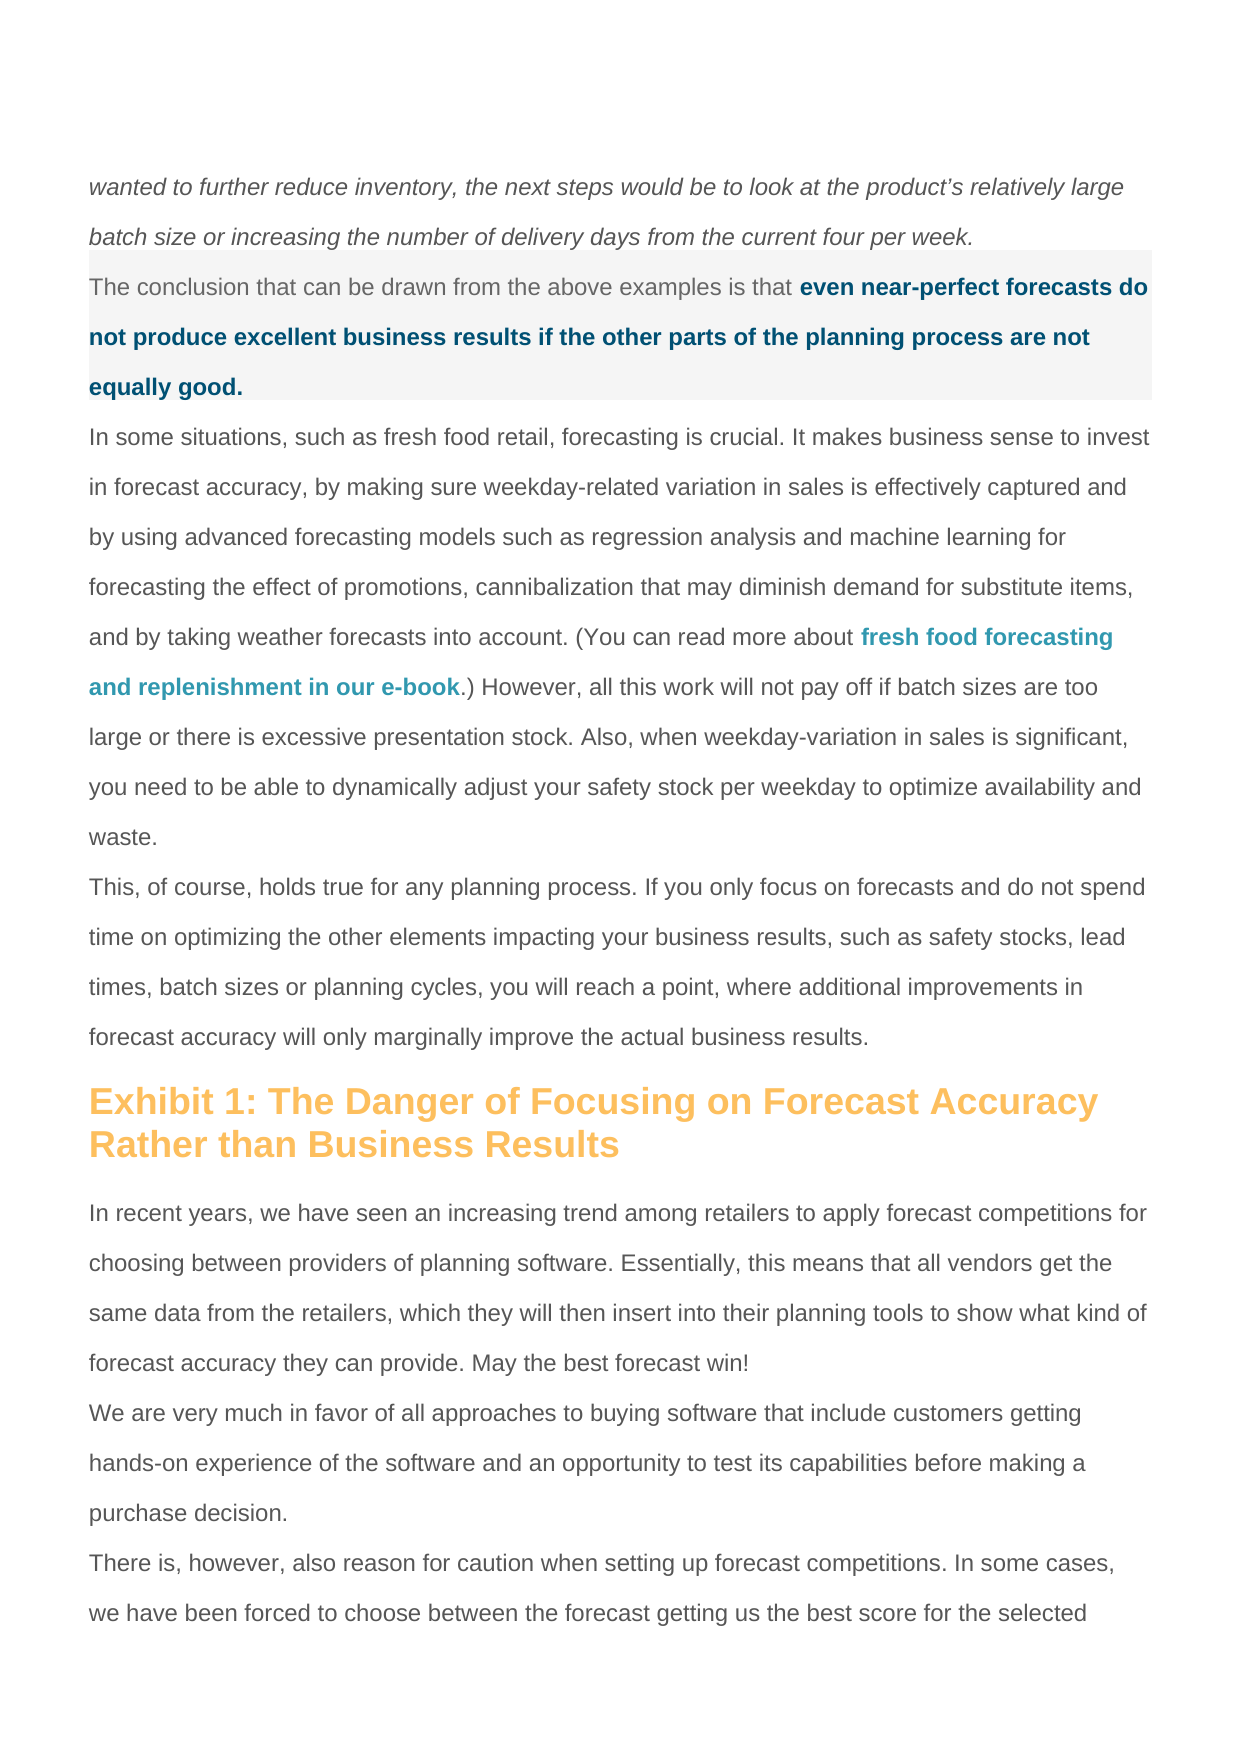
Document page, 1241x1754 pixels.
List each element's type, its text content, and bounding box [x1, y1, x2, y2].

text We are very much in favor of all approaches to buying software that include customers getting hands-on experience of the software and an opportunity to test its capabilities before making a purchase decision. [89, 1376, 1152, 1526]
text This, of course, holds true for any planning process. If you only focus on forecasts and do not spend time on optimizing the other elements impacting your business results, such as safety stocks, lead times, batch sizes or planning cycles, you will reach a point, where additional improvements in forecast accuracy will only marginally improve the actual business results. [89, 850, 1152, 1050]
subtitle Exhibit 1: The Danger of Focusing on Forecast Accuracy Rather than Business Results [89, 1079, 1152, 1165]
text In recent years, we have seen an increasing trend among retailers to apply forecast competitions for choosing between providers of planning software. Essentially, this means that all vendors get the same data from the retailers, which they will then insert into their planning tools to show what kind of forecast accuracy they can provide. May the best forecast win! [89, 1176, 1152, 1376]
text The conclusion that can be drawn from the above examples is that even near-perfect forecasts do not produce excellent business results if the other parts of the planning process are not equally good. [89, 250, 1152, 400]
text In some situations, such as fresh food retail, forecasting is crucial. It makes business sense to invest in forecast accuracy, by making sure weekday-related variation in sales is effectively captured and by using advanced forecasting models such as regression analysis and machine learning for forecasting the effect of promotions, cannibalization that may diminish demand for substitute items, and by taking weather forecasts into account. (You can read more about fresh food forecasting and replenishment in our e-book.) However, all this work will not pay off if batch sizes are too large or there is excessive presentation stock. Also, when weekday-variation in sales is significant, you need to be able to dynamically adjust your safety stock per weekday to optimize availability and waste. [89, 400, 1152, 850]
